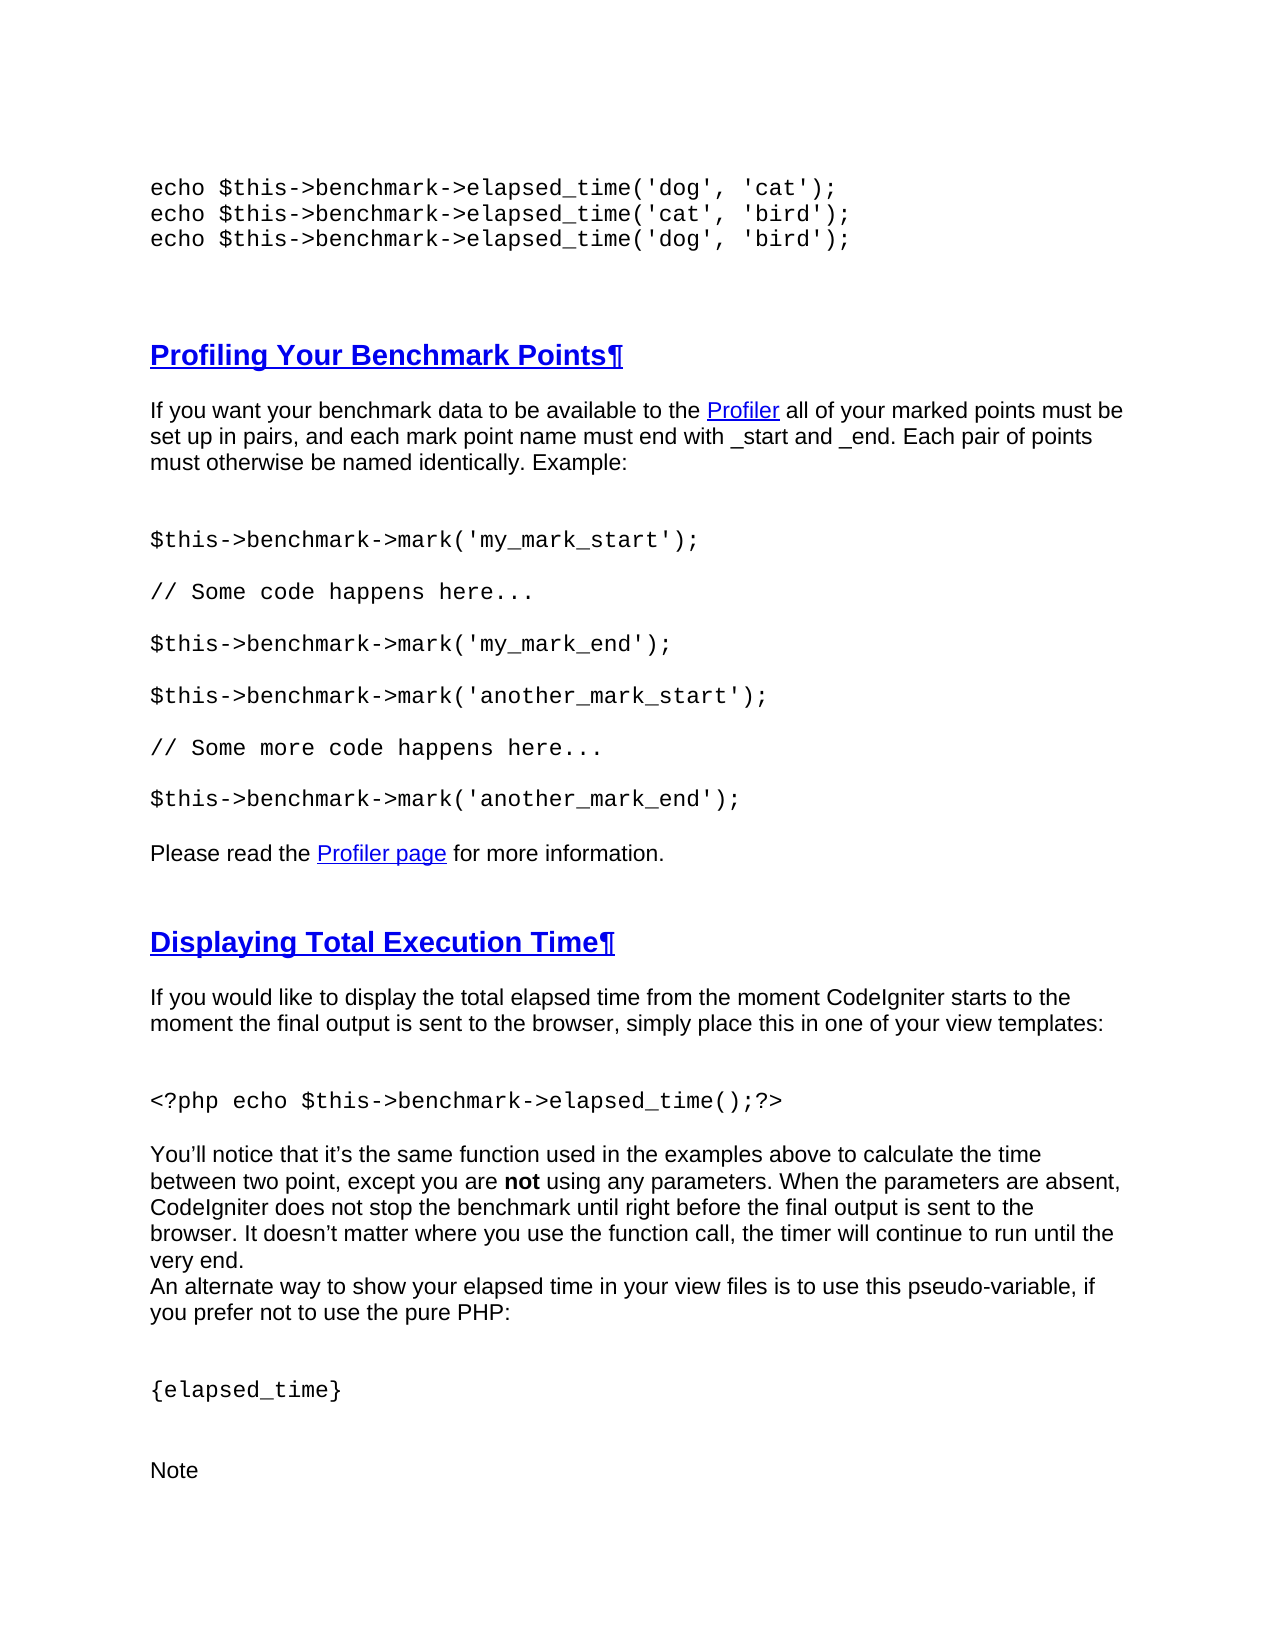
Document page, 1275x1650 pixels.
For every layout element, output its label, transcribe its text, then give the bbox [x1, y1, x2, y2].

text If you want your benchmark data to be available to the Profiler all of your marked points must be set up in pairs, and each mark point name must end with _start and _end. Each pair of points must otherwise be named identically. Example: [150, 397, 1125, 476]
text <?php echo $this->benchmark->elapsed_time();?> [150, 1089, 1125, 1141]
text Profiling Your Benchmark Points¶ [150, 338, 1125, 372]
text Please read the Profiler page for more information. [150, 840, 1125, 866]
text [150, 150, 1125, 280]
text Displaying Total Execution Time¶ [150, 925, 1125, 958]
text You’ll notice that it’s the same function used in the examples above to calculate the time between two point, except you are not using any parameters. When the parameters are absent, CodeIgniter does not stop the benchmark until right before the final output is sent to the browser. It doesn’t matter where you use the function call, the timer will continue to run until the very end. [150, 1141, 1125, 1273]
text If you would like to display the total elapsed time from the moment CodeIgniter starts to the moment the final output is sent to the browser, simply place this in one of your view templates: [150, 983, 1125, 1036]
text {elapsed_time} [150, 1378, 1125, 1431]
text Note [150, 1457, 1125, 1483]
text An alternate way to show your elapsed time in your view files is to use this pseudo-variable, if you prefer not to use the pure PHP: [150, 1273, 1125, 1326]
text $this->benchmark->mark('my_mark_start'); // Some code happens here... $this->benchmark->mark('my_mark_end'); $this->benchmark->mark('another_mark_start'); // Some more code happens here... $this->benchmark->mark('another_mark_end'); [150, 528, 1125, 840]
